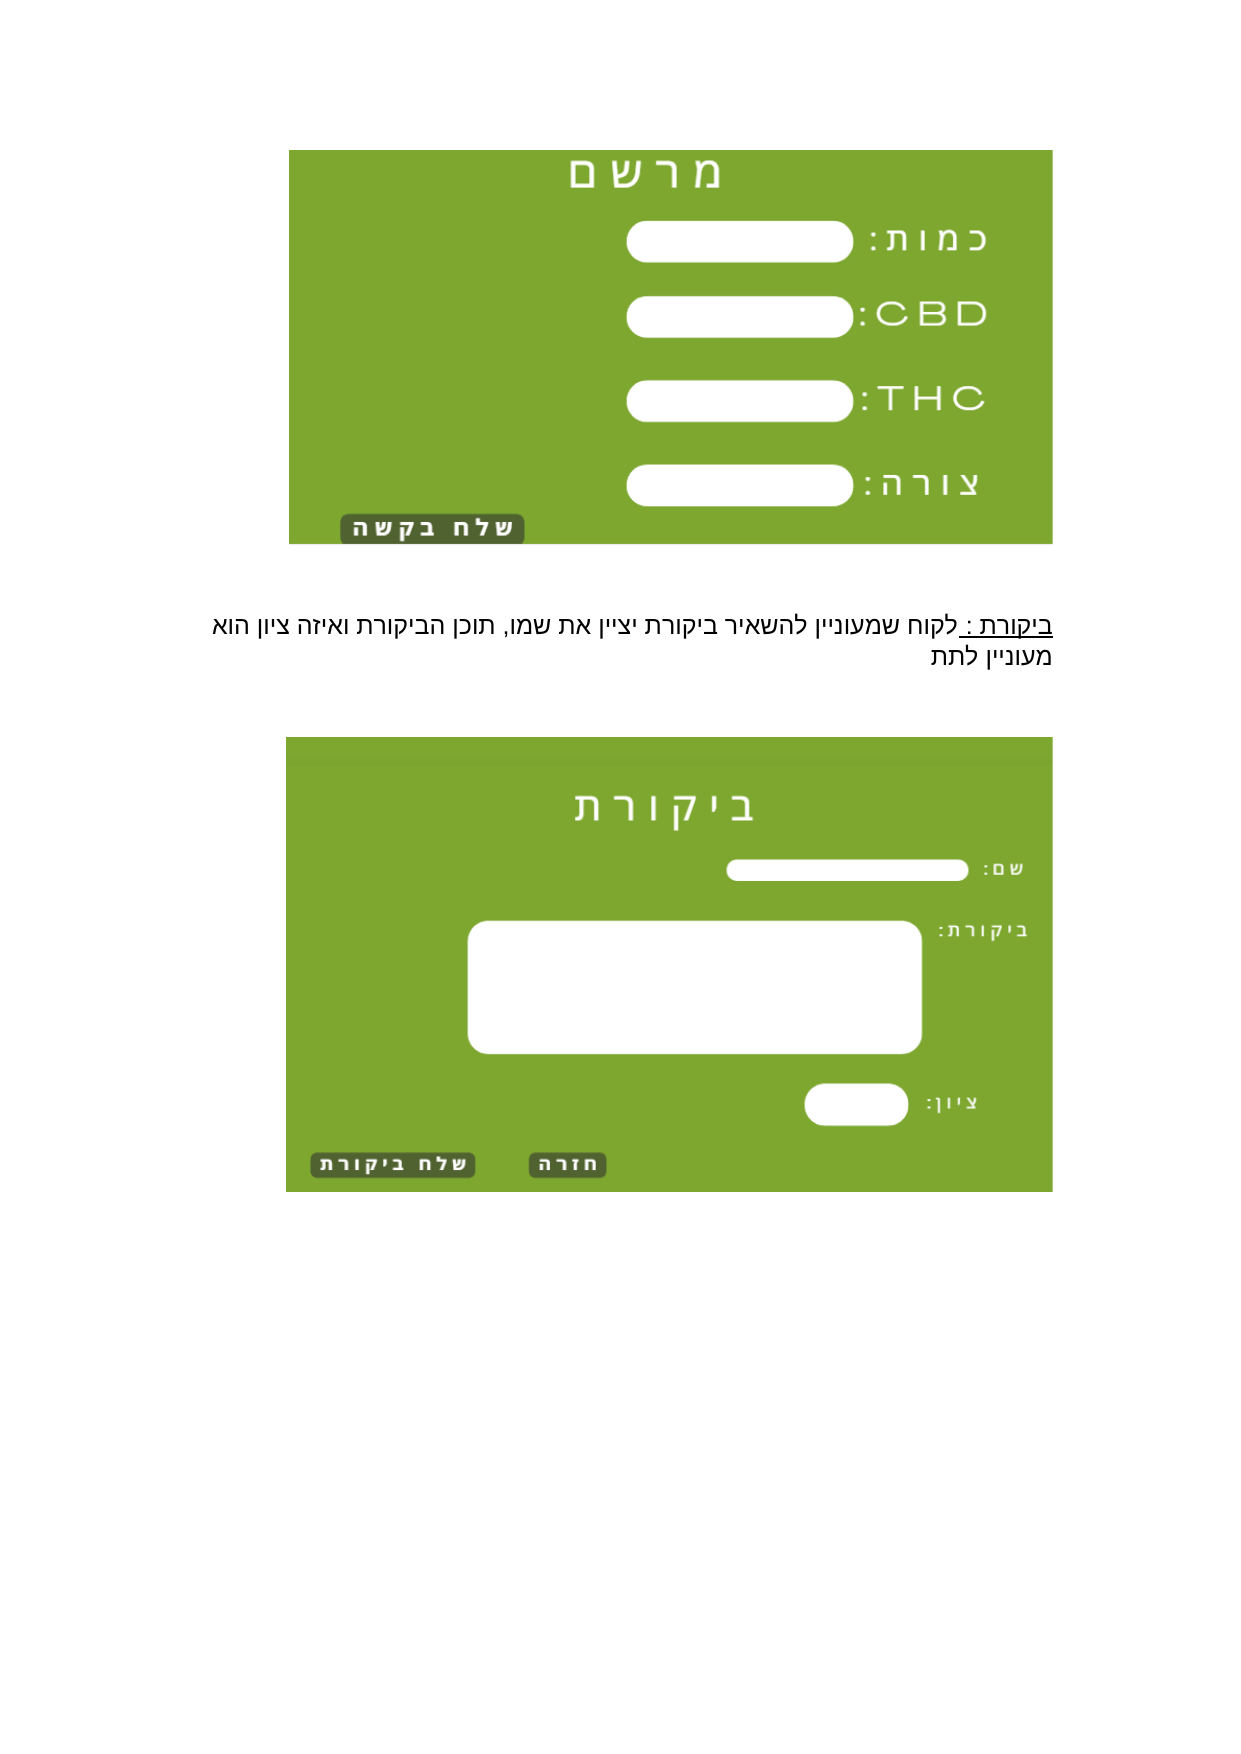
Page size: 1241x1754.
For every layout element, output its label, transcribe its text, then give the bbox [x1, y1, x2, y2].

text ביקורת : לקוח שמעוניין להשאיר ביקורת יציין את שמו, תוכן הביקורת ואיזה ציון הוא מעוניין לתת [187, 611, 1053, 671]
picture [286, 737, 1053, 1192]
picture [289, 150, 1053, 545]
